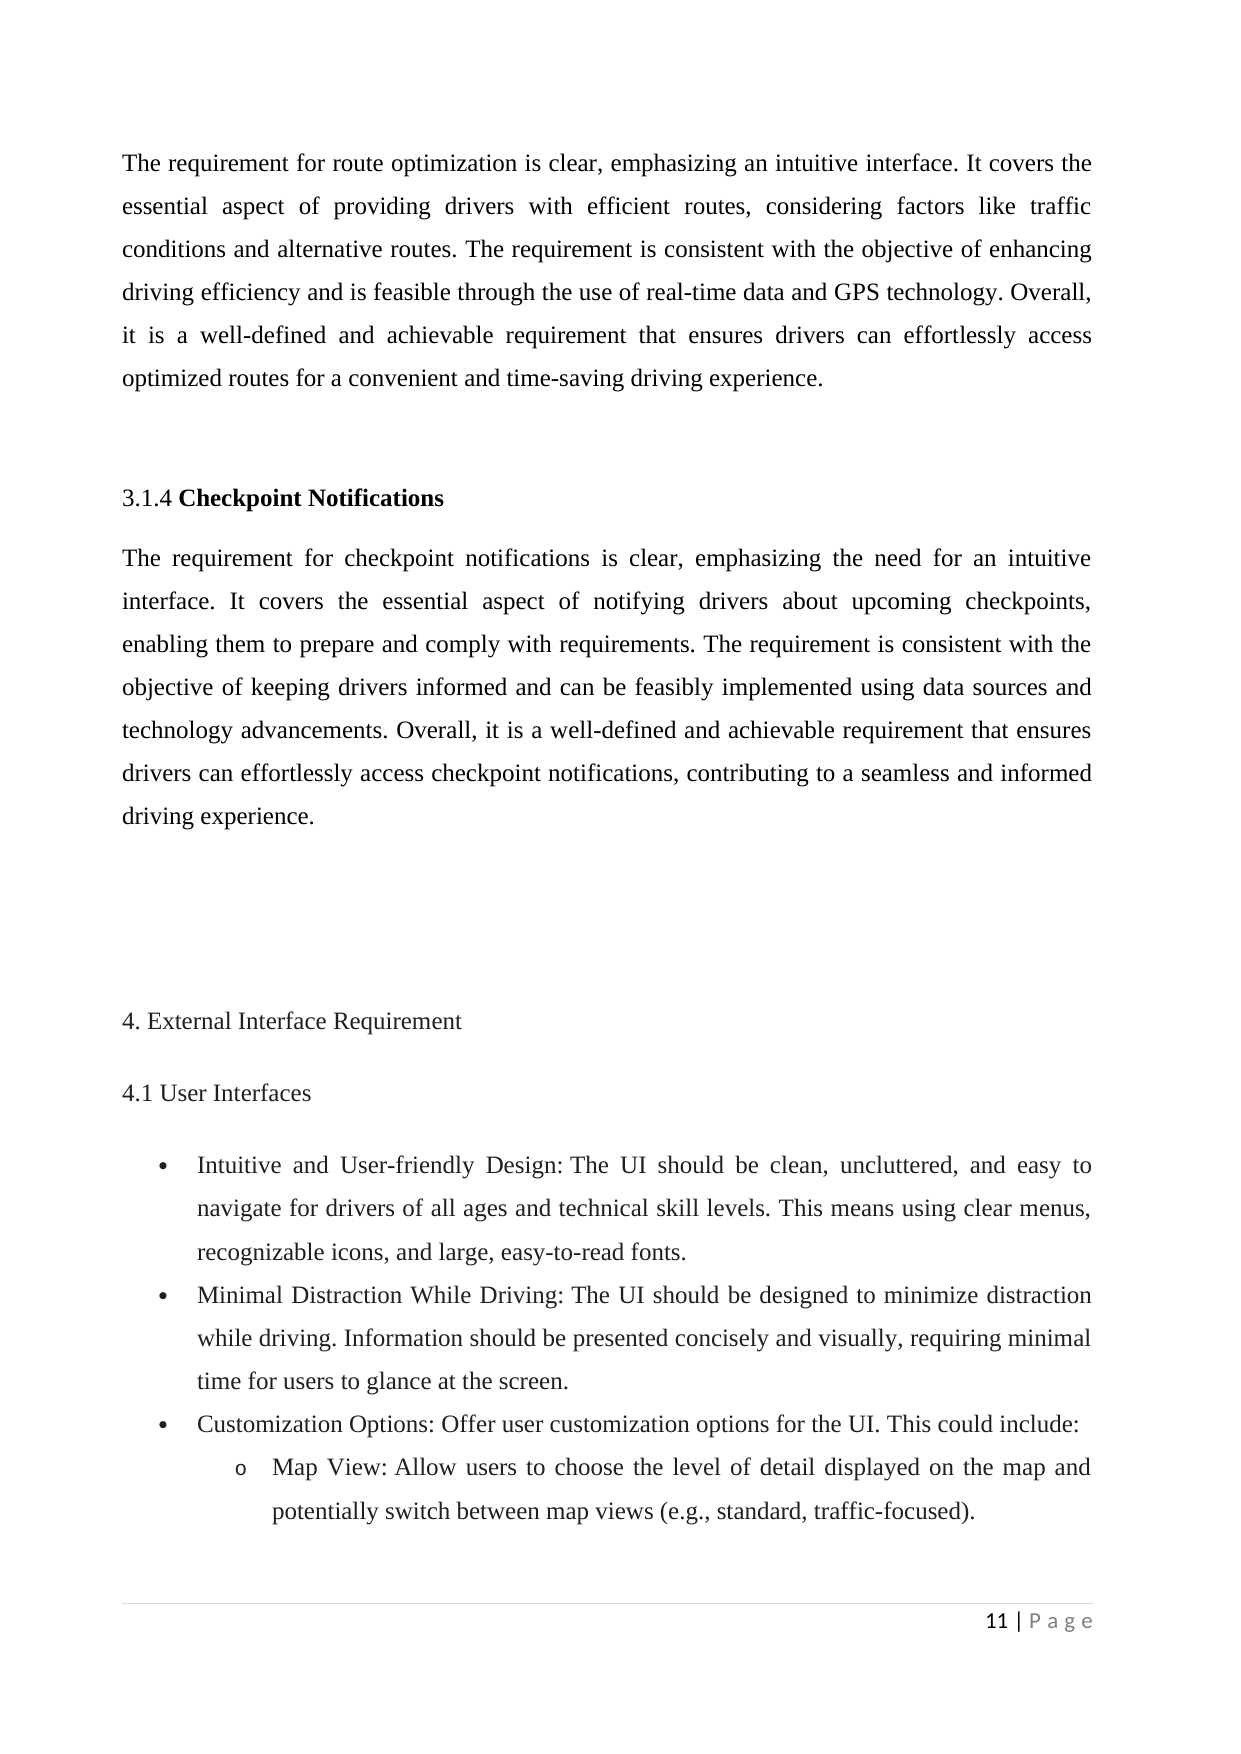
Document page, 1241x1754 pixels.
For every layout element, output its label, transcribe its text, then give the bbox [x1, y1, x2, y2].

list Map View: Allow users to choose the level of detail displayed on the map and potentially switch between map views (e.g., standard, traffic-focused). [234, 1452, 1093, 1525]
list Customization Options: Offer user customization options for the UI. This could include: [159, 1409, 1093, 1438]
list Minimal Distraction While Driving: The UI should be designed to minimize distraction while driving. Information should be presented concisely and visually, requiring minimal time for users to glance at the screen. [159, 1280, 1093, 1395]
text 4. External Interface Requirement [122, 1006, 1093, 1034]
list Intuitive and User-friendly Design: The UI should be clean, uncluttered, and easy to navigate for drivers of all ages and technical skill levels. This means using clear menus, recognizable icons, and large, easy-to-read fonts. [159, 1150, 1093, 1265]
text 4.1 User Interfaces [122, 1078, 1093, 1107]
text The requirement for route optimization is clear, emphasizing an intuitive interface. It covers the essential aspect of providing drivers with efficient routes, considering factors like traffic conditions and alternative routes. The requirement is consistent with the objective of enhancing driving efficiency and is feasible through the use of real-time data and GPS technology. Overall, it is a well-defined and achievable requirement that ensures drivers can effortlessly access optimized routes for a convenient and time-saving driving experience. [122, 148, 1093, 392]
text The requirement for checkpoint notifications is clear, emphasizing the need for an intuitive interface. It covers the essential aspect of notifying drivers about upcoming checkpoints, enabling them to prepare and comply with requirements. The requirement is consistent with the objective of keeping drivers informed and can be feasibly implemented using data sources and technology advancements. Overall, it is a well-defined and achievable requirement that ensures drivers can effortlessly access checkpoint notifications, contributing to a seamless and informed driving experience. [122, 543, 1093, 830]
text 3.1.4 Checkpoint Notifications [122, 483, 1093, 512]
